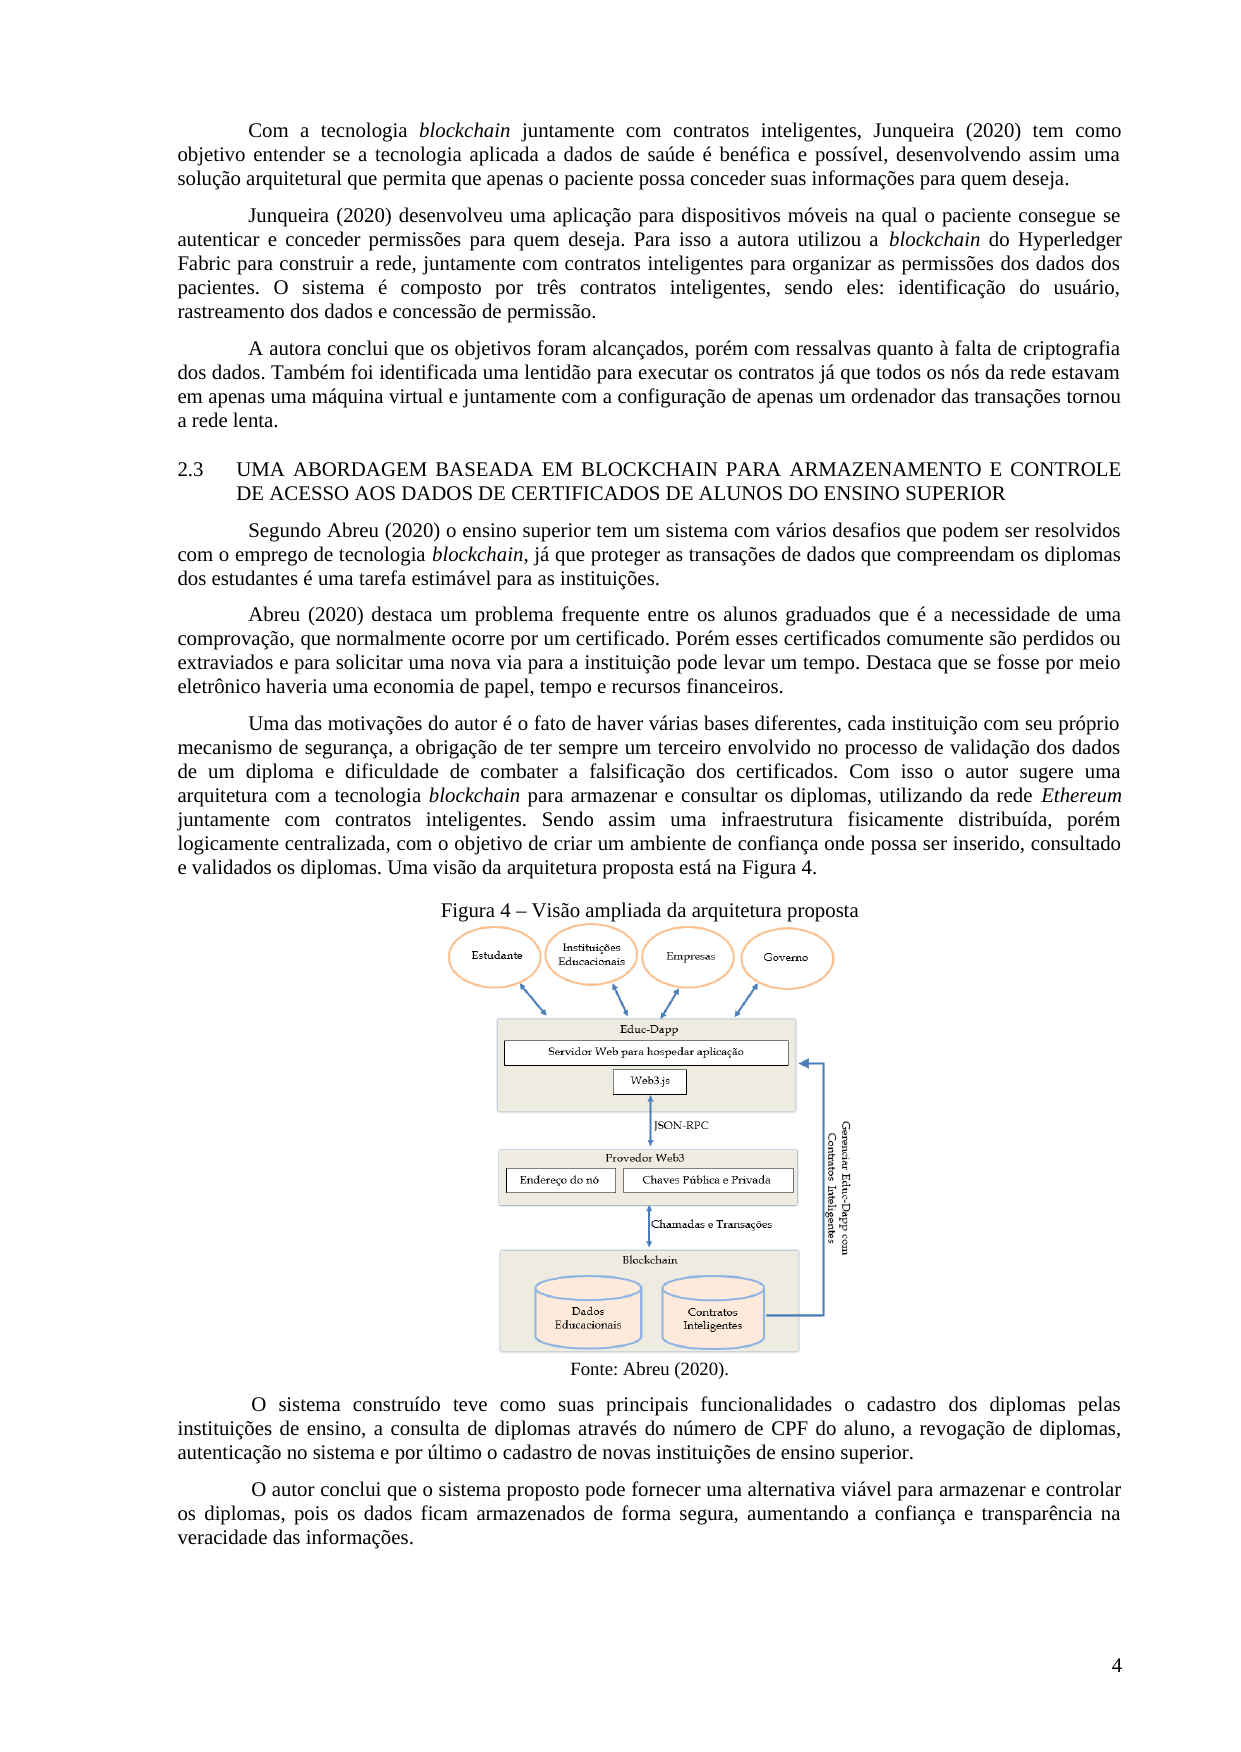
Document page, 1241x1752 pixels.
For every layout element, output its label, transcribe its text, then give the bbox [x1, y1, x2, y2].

text Uma das motivações do autor é o fato de haver várias bases diferentes, cada instituição com seu próprio mecanismo de segurança, a obrigação de ter sempre um terceiro envolvido no processo de validação dos dados de um diploma e dificuldade de combater a falsificação dos certificados. Com isso o autor sugere uma arquitetura com a tecnologia blockchain para armazenar e consultar os diplomas, utilizando da rede Ethereum juntamente com contratos inteligentes. Sendo assim uma infraestrutura fisicamente distribuída, porém logicamente centralizada, com o objetivo de criar um ambiente de confiança onde possa ser inserido, consultado e validados os diplomas. Uma visão da arquitetura proposta está na Figura 4. [177, 711, 1122, 879]
text Junqueira (2020) desenvolveu uma aplicação para dispositivos móveis na qual o paciente consegue se autenticar e conceder permissões para quem deseja. Para isso a autora utilizou a blockchain do Hyperledger Fabric para construir a rede, juntamente com contratos inteligentes para organizar as permissões dos dados dos pacientes. O sistema é composto por três contratos inteligentes, sendo eles: identificação do usuário, rastreamento dos dados e concessão de permissão. [177, 203, 1122, 323]
text A autora conclui que os objetivos foram alcançados, porém com ressalvas quanto à falta de criptografia dos dados. Também foi identificada uma lentidão para executar os contratos já que todos os nós da rede estavam em apenas uma máquina virtual e juntamente com a configuração de apenas um ordenador das transações tornou a rede lenta. [177, 336, 1122, 432]
text O sistema construído teve como suas principais funcionalidades o cadastro dos diplomas pelas instituições de ensino, a consulta de diplomas através do número de CPF do aluno, a revogação de diplomas, autenticação no sistema e por último o cadastro de novas instituições de ensino superior. [177, 1392, 1122, 1464]
text Com a tecnologia blockchain juntamente com contratos inteligentes, Junqueira (2020) tem como objetivo entender se a tecnologia aplicada a dados de saúde é benéfica e possível, desenvolvendo assim uma solução arquitetural que permita que apenas o paciente possa conceder suas informações para quem deseja. [177, 118, 1122, 190]
subtitle UMA ABORDAGEM BASEADA EM BLOCKCHAIN PARA ARMAZENAMENTO E CONTROLE DE ACESSO AOS DADOS DE CERTIFICADOS DE ALUNOS DO ENSINO SUPERIOR [177, 457, 1122, 505]
text Figura 4 – Visão ampliada da arquitetura proposta [177, 898, 1122, 922]
picture [441, 922, 858, 1359]
text Abreu (2020) destaca um problema frequente entre os alunos graduados que é a necessidade de uma comprovação, que normalmente ocorre por um certificado. Porém esses certificados comumente são perdidos ou extraviados e para solicitar uma nova via para a instituição pode levar um tempo. Destaca que se fosse por meio eletrônico haveria uma economia de papel, tempo e recursos financeiros. [177, 602, 1122, 698]
text Fonte: Abreu (2020). [177, 1358, 1122, 1380]
text Segundo Abreu (2020) o ensino superior tem um sistema com vários desafios que podem ser resolvidos com o emprego de tecnologia blockchain, já que proteger as transações de dados que compreendam os diplomas dos estudantes é uma tarefa estimável para as instituições. [177, 517, 1122, 590]
text O autor conclui que o sistema proposto pode fornecer uma alternativa viável para armazenar e controlar os diplomas, pois os dados ficam armazenados de forma segura, aumentando a confiança e transparência na veracidade das informações. [177, 1477, 1122, 1549]
